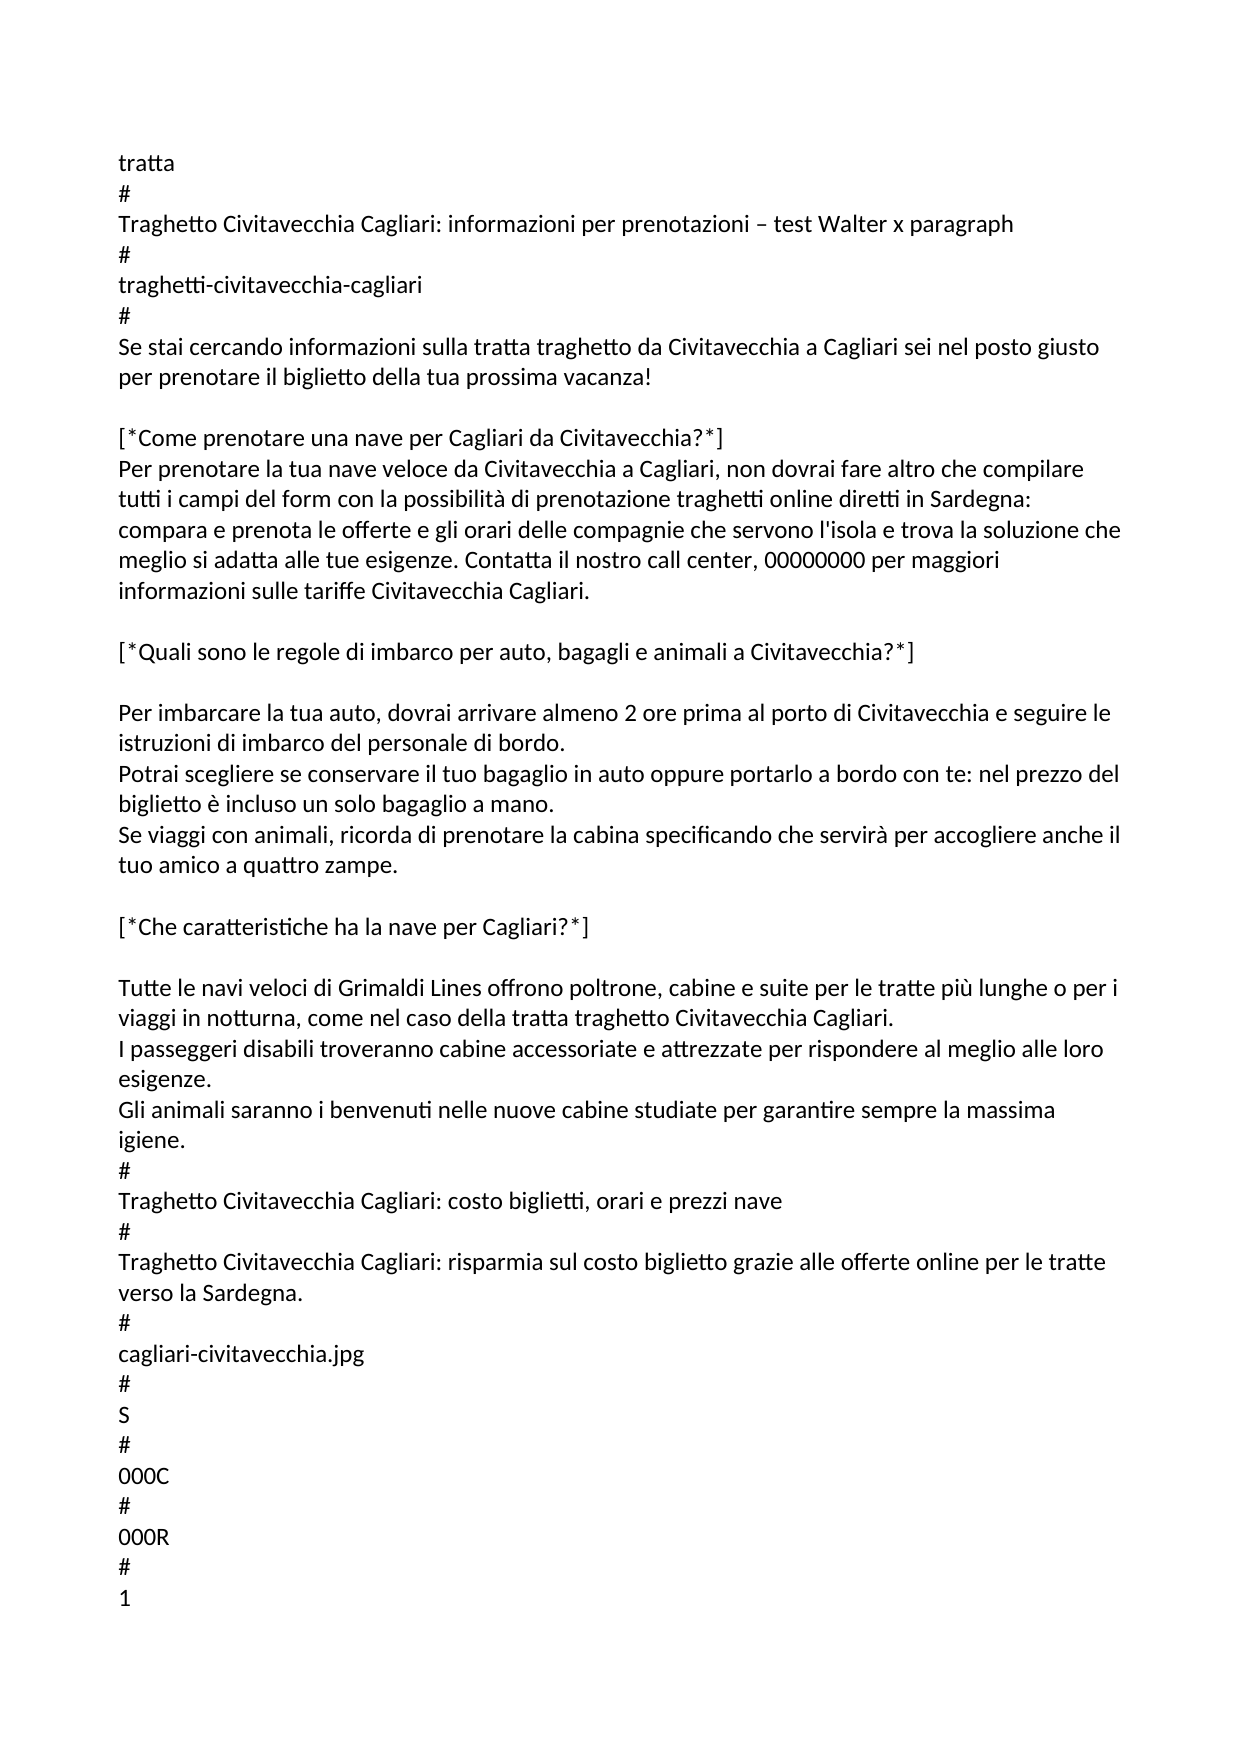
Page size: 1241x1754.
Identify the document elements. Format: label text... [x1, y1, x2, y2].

text Per prenotare la tua nave veloce da Civitavecchia a Cagliari, non dovrai fare altro che compilare tutti i campi del form con la possibilità di prenotazione traghetti online diretti in Sardegna: compara e prenota le offerte e gli orari delle compagnie che servono l'isola e trova la soluzione che meglio si adatta alle tue esigenze. Contatta il nostro call center, 00000000 per maggiori informazioni sulle tariffe Civitavecchia Cagliari. [118, 453, 1122, 605]
text [*Come prenotare una nave per Cagliari da Civitavecchia?*] [118, 422, 1122, 453]
text Se stai cercando informazioni sulla tratta traghetto da Civitavecchia a Cagliari sei nel posto giusto per prenotare il biglietto della tua prossima vacanza! [118, 331, 1122, 392]
text Se viaggi con animali, ricorda di prenotare la cabina specificando che servirà per accogliere anche il tuo amico a quattro zampe. [118, 819, 1122, 880]
text Tutte le navi veloci di Grimaldi Lines offrono poltrone, cabine e suite per le tratte più lunghe o per i viaggi in notturna, come nel caso della tratta traghetto Civitavecchia Cagliari. [118, 972, 1122, 1033]
text S [118, 1399, 1122, 1429]
text Traghetto Civitavecchia Cagliari: costo biglietti, orari e prezzi nave [118, 1185, 1122, 1216]
text # [118, 1491, 1122, 1521]
text 000C [118, 1460, 1122, 1491]
text [*Che caratteristiche ha la nave per Cagliari?*] [118, 911, 1122, 941]
text [*Quali sono le regole di imbarco per auto, bagagli e animali a Civitavecchia?*] [118, 636, 1122, 666]
text traghetti-civitavecchia-cagliari [118, 270, 1122, 300]
text Potrai scegliere se conservare il tuo bagaglio in auto oppure portarlo a bordo con te: nel prezzo del biglietto è incluso un solo bagaglio a mano. [118, 758, 1122, 819]
text # [118, 239, 1122, 270]
text # [118, 1368, 1122, 1399]
text # [118, 1216, 1122, 1246]
text 000R [118, 1521, 1122, 1552]
text # [118, 178, 1122, 209]
text 1 [118, 1582, 1122, 1613]
text Per imbarcare la tua auto, dovrai arrivare almeno 2 ore prima al porto di Civitavecchia e seguire le istruzioni di imbarco del personale di bordo. [118, 697, 1122, 758]
text # [118, 300, 1122, 331]
text I passeggeri disabili troveranno cabine accessoriate e attrezzate per rispondere al meglio alle loro esigenze. [118, 1033, 1122, 1094]
text # [118, 1429, 1122, 1460]
text cagliari-civitavecchia.jpg [118, 1338, 1122, 1368]
text # [118, 1307, 1122, 1338]
text # [118, 1155, 1122, 1185]
text Traghetto Civitavecchia Cagliari: informazioni per prenotazioni – test Walter x paragraph [118, 209, 1122, 239]
text # [118, 1552, 1122, 1582]
text Gli animali saranno i benvenuti nelle nuove cabine studiate per garantire sempre la massima igiene. [118, 1094, 1122, 1155]
text tratta [118, 148, 1122, 178]
text Traghetto Civitavecchia Cagliari: risparmia sul costo biglietto grazie alle offerte online per le tratte verso la Sardegna. [118, 1246, 1122, 1307]
